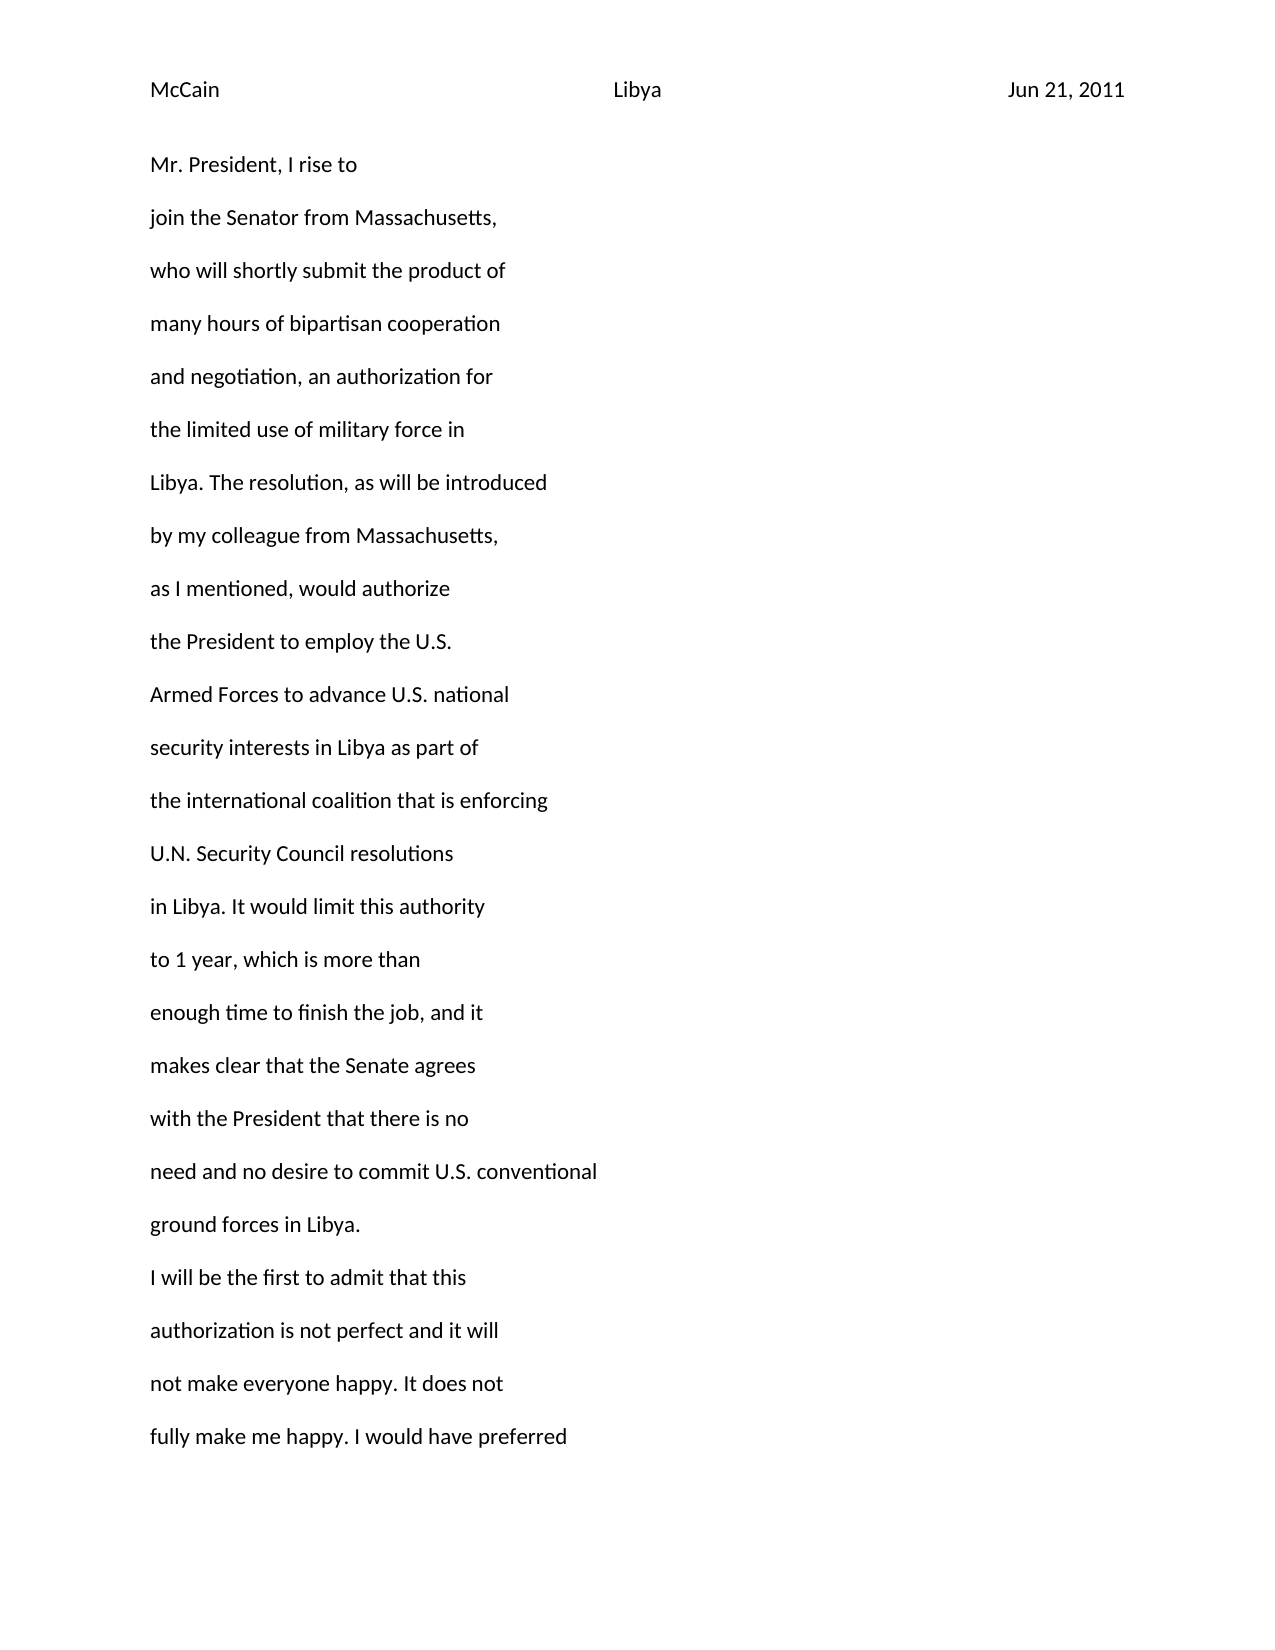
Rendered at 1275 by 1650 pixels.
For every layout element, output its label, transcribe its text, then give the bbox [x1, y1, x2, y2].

text the President to employ the U.S. [150, 627, 1125, 655]
text to 1 year, which is more than [150, 945, 1125, 973]
text not make everyone happy. It does not [150, 1369, 1125, 1397]
text the international coalition that is enforcing [150, 786, 1125, 814]
text as I mentioned, would authorize [150, 574, 1125, 602]
text ground forces in Libya. [150, 1210, 1125, 1238]
text the limited use of military force in [150, 415, 1125, 443]
text and negotiation, an authorization for [150, 362, 1125, 390]
text Armed Forces to advance U.S. national [150, 680, 1125, 708]
text authorization is not perfect and it will [150, 1316, 1125, 1344]
text who will shortly submit the product of [150, 256, 1125, 284]
text security interests in Libya as part of [150, 733, 1125, 761]
text Libya. The resolution, as will be introduced [150, 468, 1125, 496]
text I will be the first to admit that this [150, 1263, 1125, 1291]
text join the Senator from Massachusetts, [150, 203, 1125, 231]
text U.N. Security Council resolutions [150, 839, 1125, 867]
text by my colleague from Massachusetts, [150, 521, 1125, 549]
text need and no desire to commit U.S. conventional [150, 1157, 1125, 1185]
text enough time to finish the job, and it [150, 998, 1125, 1026]
text fully make me happy. I would have preferred [150, 1422, 1125, 1451]
text Mr. President, I rise to [150, 150, 1125, 178]
text many hours of bipartisan cooperation [150, 309, 1125, 337]
text in Libya. It would limit this authority [150, 892, 1125, 920]
text with the President that there is no [150, 1104, 1125, 1132]
text makes clear that the Senate agrees [150, 1051, 1125, 1079]
